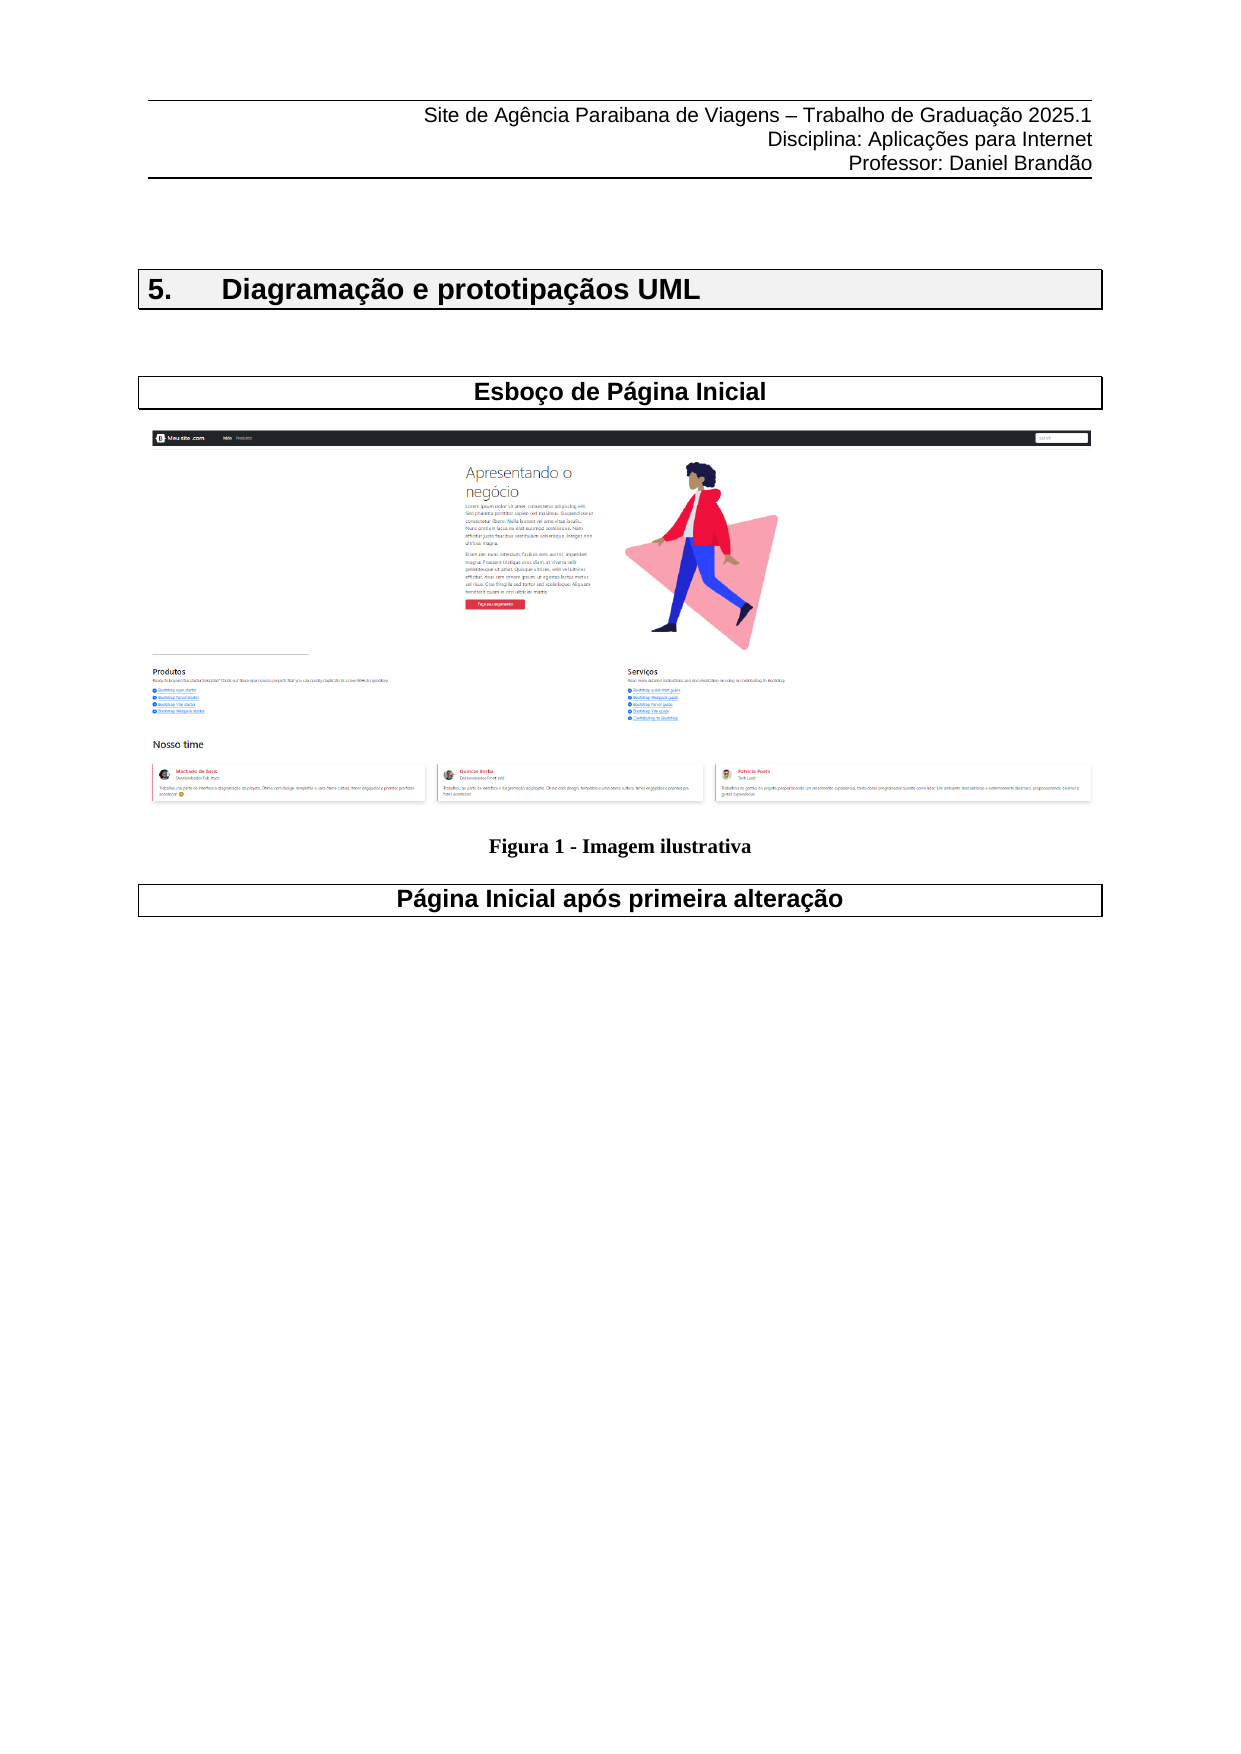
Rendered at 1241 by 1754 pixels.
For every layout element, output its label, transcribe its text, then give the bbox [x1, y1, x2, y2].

text Figura 1 - Imagem ilustrativa [148, 834, 1092, 858]
text Página Inicial após primeira alteração [139, 885, 1101, 916]
subtitle Diagramação e prototipaçãos UML [139, 270, 1101, 308]
text Esboço de Página Inicial [139, 377, 1101, 408]
picture [147, 422, 1093, 806]
